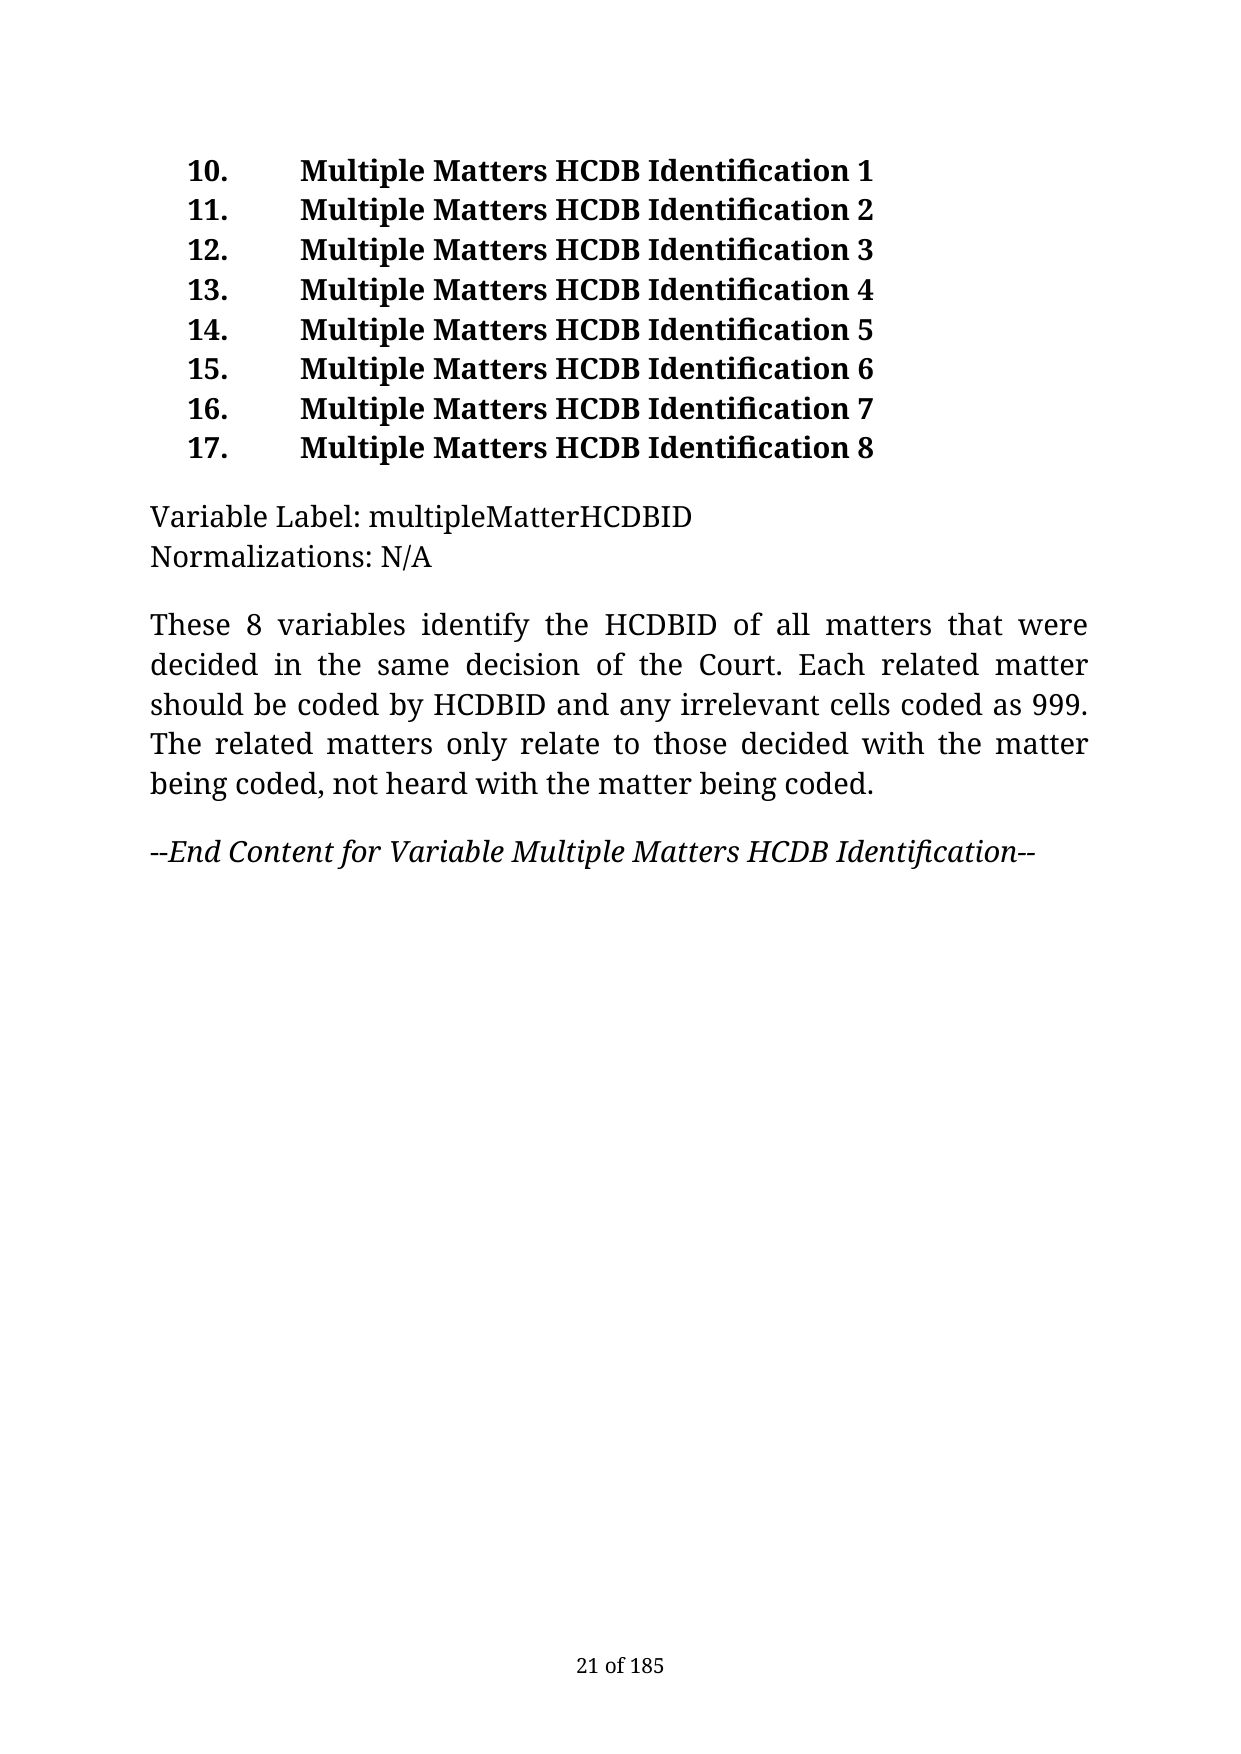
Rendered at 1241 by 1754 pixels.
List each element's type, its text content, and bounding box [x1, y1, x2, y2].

text These 8 variables identify the HCDBID of all matters that were decided in the same decision of the Court. Each related matter should be coded by HCDBID and any irrelevant cells coded as 999. The related matters only relate to those decided with the matter being coded, not heard with the matter being coded. [150, 604, 1090, 803]
text Multiple Matters HCDB Identification 4 [187, 269, 1090, 309]
text --End Content for Variable Multiple Matters HCDB Identification-- [150, 832, 1090, 871]
text Multiple Matters HCDB Identification 3 [187, 229, 1090, 269]
text Normalizations: N/A [150, 536, 1090, 576]
text Multiple Matters HCDB Identification 5 [187, 309, 1090, 348]
text Variable Label: multipleMatterHCDBID [150, 496, 1090, 536]
text Multiple Matters HCDB Identification 2 [187, 190, 1090, 229]
text Multiple Matters HCDB Identification 8 [187, 428, 1090, 467]
text Multiple Matters HCDB Identification 7 [187, 388, 1090, 428]
text Multiple Matters HCDB Identification 1 [187, 150, 1090, 190]
text Multiple Matters HCDB Identification 6 [187, 348, 1090, 388]
